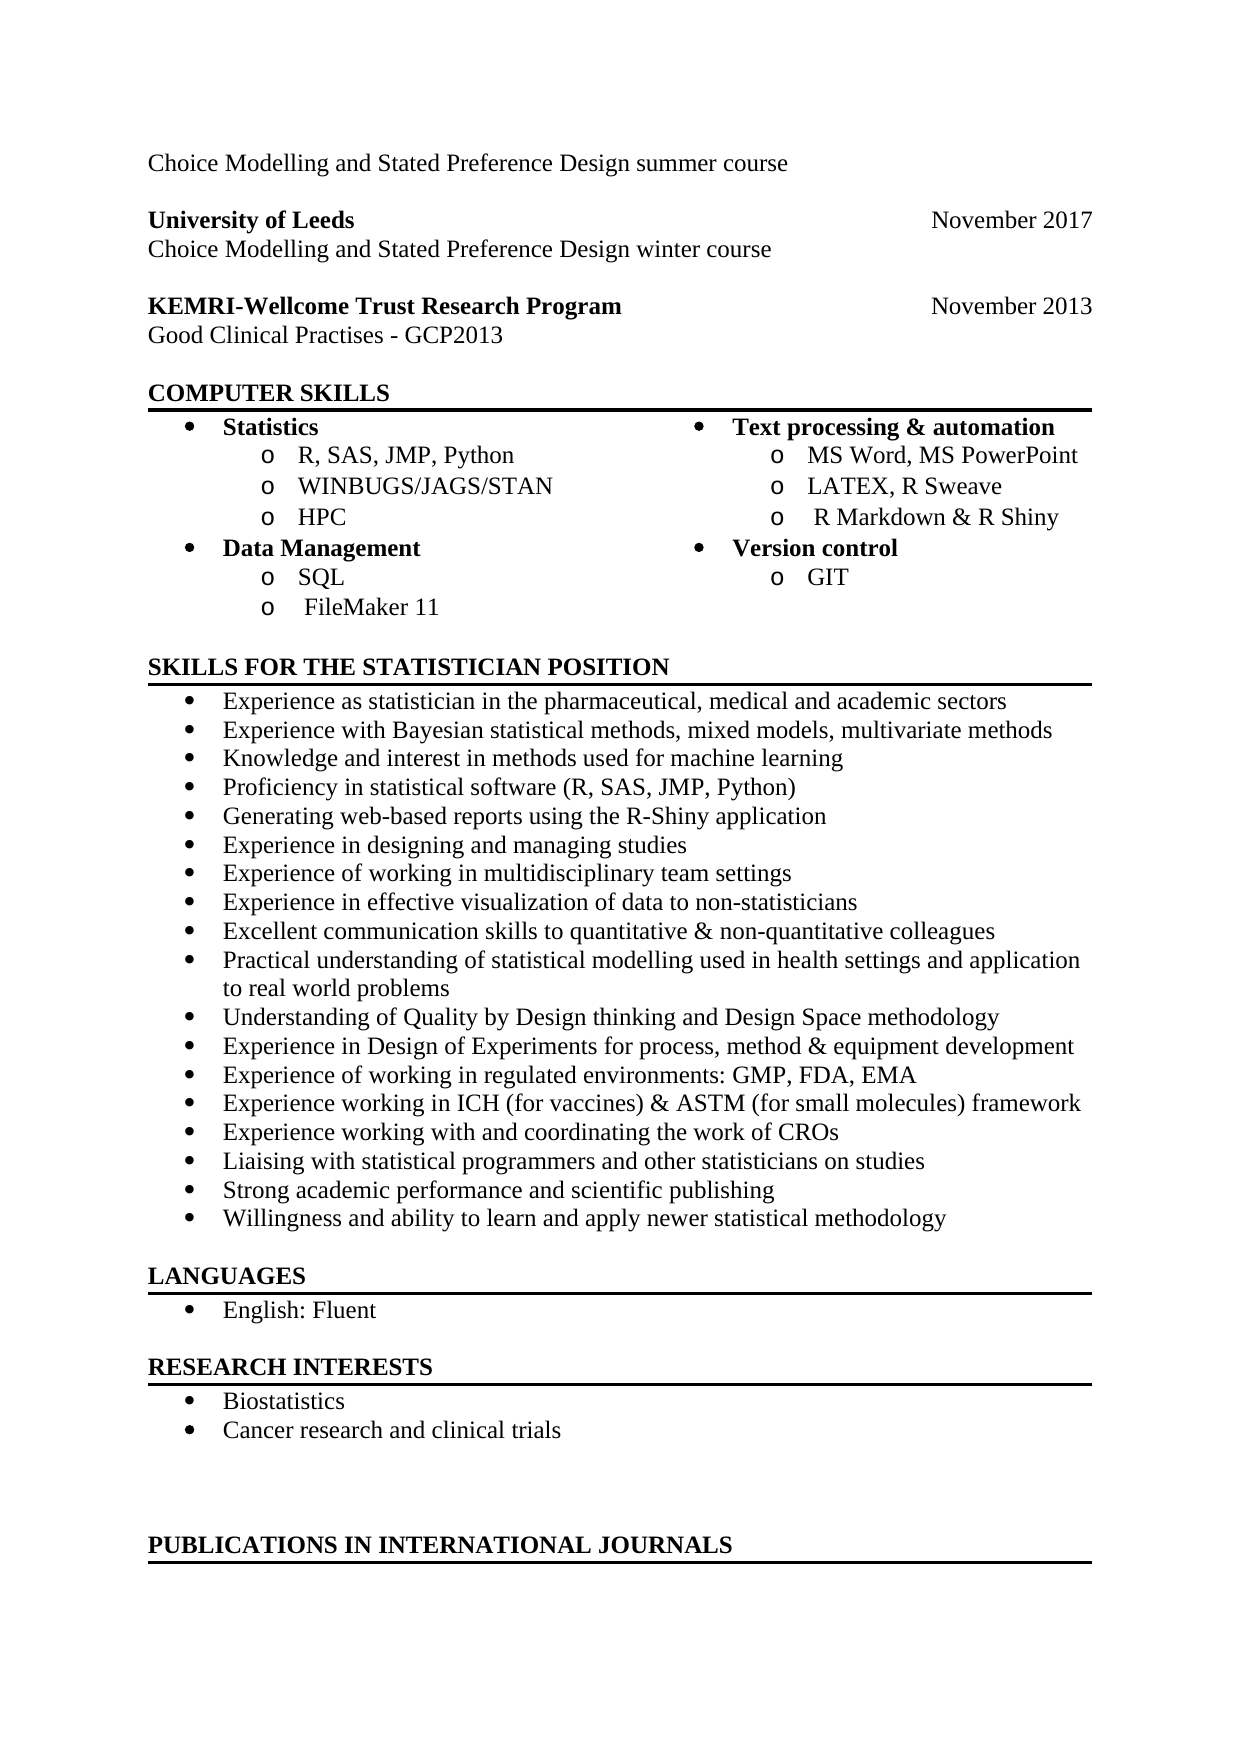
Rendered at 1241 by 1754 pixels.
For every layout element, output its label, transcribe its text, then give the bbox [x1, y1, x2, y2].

list Knowledge and interest in methods used for machine learning [185, 743, 1092, 772]
text University of Leeds November 2017 [148, 205, 1092, 234]
list Experience of working in multidisciplinary team settings [185, 858, 1092, 887]
list Excellent communication skills to quantitative & non-quantitative colleagues [185, 916, 1092, 945]
list R, SAS, JMP, Python [260, 440, 583, 471]
list Experience in Design of Experiments for process, method & equipment development [185, 1031, 1092, 1060]
text SKILLS FOR THE STATISTICIAN POSITION [148, 652, 1092, 683]
list Strong academic performance and scientific publishing [185, 1175, 1092, 1203]
list WINBUGS/JAGS/STAN [260, 471, 583, 502]
list Cancer research and clinical trials [185, 1415, 1092, 1444]
text LANGUAGES [148, 1261, 1092, 1292]
list Experience in designing and managing studies [185, 830, 1092, 858]
list Understanding of Quality by Design thinking and Design Space methodology [185, 1002, 1092, 1031]
text RESEARCH INTERESTS [148, 1352, 1092, 1383]
text KEMRI-Wellcome Trust Research Program November 2013 [148, 291, 1092, 320]
list FileMaker 11 [260, 592, 583, 623]
list Text processing & automation [694, 412, 1092, 440]
list English: Fluent [185, 1295, 583, 1324]
text PUBLICATIONS IN INTERNATIONAL JOURNALS [148, 1530, 1092, 1561]
list Experience working in ICH (for vaccines) & ASTM (for small molecules) framework [185, 1088, 1092, 1117]
list Experience as statistician in the pharmaceutical, medical and academic sectors [185, 686, 1092, 715]
list Willingness and ability to learn and apply newer statistical methodology [185, 1203, 1092, 1232]
list Generating web-based reports using the R-Shiny application [185, 801, 1092, 830]
list Data Management [185, 533, 583, 562]
list Experience in effective visualization of data to non-statisticians [185, 887, 1092, 916]
list HPC [260, 502, 583, 533]
list GIT [769, 562, 1092, 592]
text Choice Modelling and Stated Preference Design winter course [148, 234, 1092, 263]
list Proficiency in statistical software (R, SAS, JMP, Python) [185, 772, 1092, 801]
list Version control [694, 533, 1092, 562]
text COMPUTER SKILLS [148, 378, 1092, 408]
list LATEX, R Sweave [769, 471, 1092, 502]
list SQL [260, 562, 583, 592]
list MS Word, MS PowerPoint [769, 440, 1092, 471]
list Practical understanding of statistical modelling used in health settings and application to real world problems [185, 945, 1092, 1002]
list Statistics [185, 412, 583, 440]
text Good Clinical Practises - GCP2013 [148, 320, 1092, 349]
text Choice Modelling and Stated Preference Design summer course [148, 148, 1092, 176]
list R Markdown & R Shiny [769, 502, 1092, 533]
list Liaising with statistical programmers and other statisticians on studies [185, 1146, 1092, 1175]
list Experience working with and coordinating the work of CROs [185, 1117, 1092, 1146]
list Experience with Bayesian statistical methods, mixed models, multivariate methods [185, 715, 1092, 743]
list Biostatistics [185, 1386, 1092, 1415]
list Experience of working in regulated environments: GMP, FDA, EMA [185, 1060, 1092, 1088]
